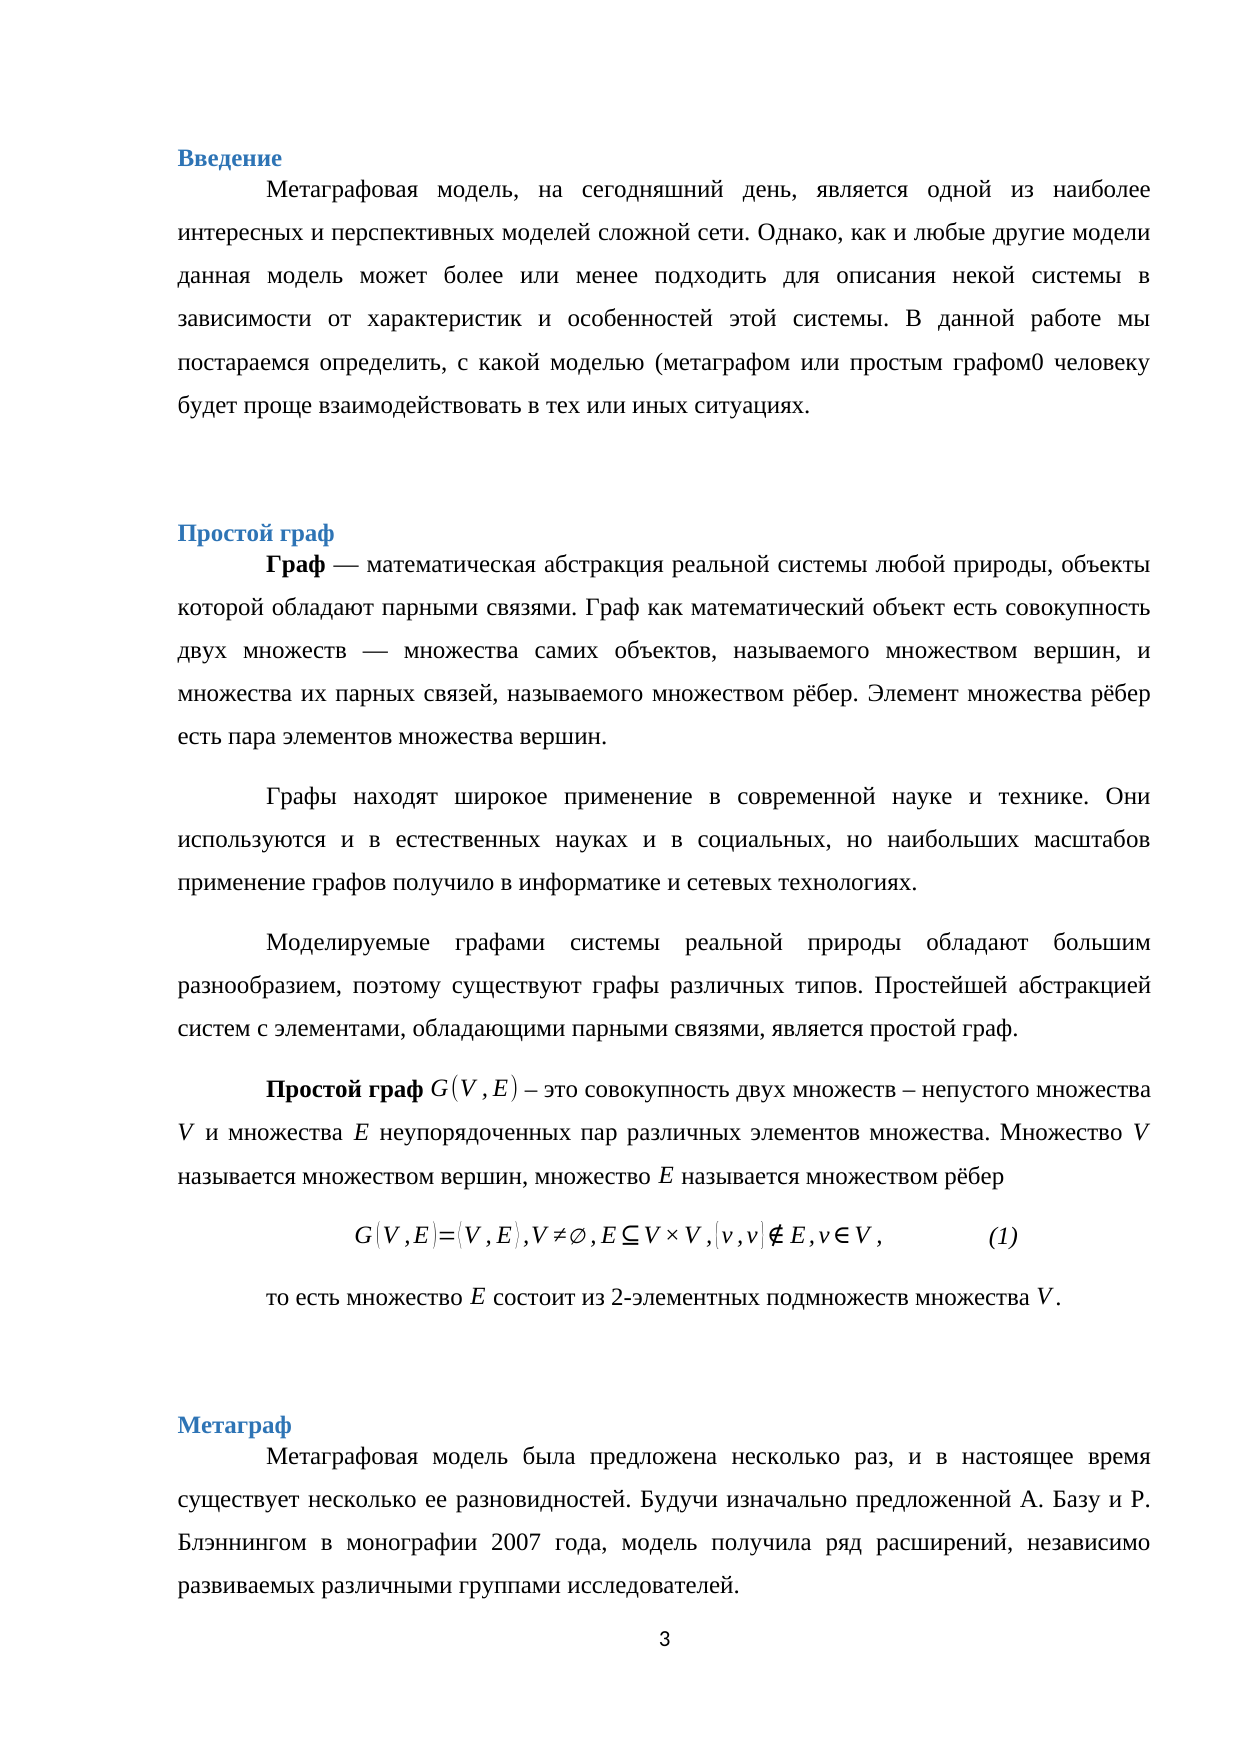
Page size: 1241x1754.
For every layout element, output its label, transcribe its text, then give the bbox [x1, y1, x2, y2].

text то есть множество состоит из 2-элементных подмножеств множества . [177, 1282, 1152, 1311]
text Графы находят широкое применение в современной науке и технике. Они используются и в естественных науках и в социальных, но наибольших масштабов применение графов получило в информатике и сетевых технологиях. [177, 781, 1152, 896]
text (1) [177, 1221, 1152, 1251]
text Простой граф – это совокупность двух множеств – непустого множества и множества неупорядоченных пар различных элементов множества. Множество называется множеством вершин, множество называется множеством рёбер [177, 1073, 1152, 1189]
text Моделируемые графами системы реальной природы обладают большим разнообразием, поэтому существуют графы различных типов. Простейшей абстракцией систем с элементами, обладающими парными связями, является простой граф. [177, 927, 1152, 1042]
text Метаграфовая модель была предложена несколько раз, и в настоящее время существует несколько ее разновидностей. Будучи изначально предложенной А. Базу и Р. Блэннингом в монографии 2007 года, модель получила ряд расширений, независимо развиваемых различными группами исследователей. [177, 1441, 1152, 1599]
text Граф — математическая абстракция реальной системы любой природы, объекты которой обладают парными связями. Граф как математический объект есть совокупность двух множеств — множества самих объектов, называемого множеством вершин, и множества их парных связей, называемого множеством рёбер. Элемент множества рёбер есть пара элементов множества вершин. [177, 549, 1152, 750]
subtitle Простой граф [177, 518, 1152, 546]
subtitle Метаграф [177, 1410, 1152, 1439]
subtitle Введение [177, 143, 1152, 172]
text Метаграфовая модель, на сегодняшний день, является одной из наиболее интересных и перспективных моделей сложной сети. Однако, как и любые другие модели данная модель может более или менее подходить для описания некой системы в зависимости от характеристик и особенностей этой системы. В данной работе мы постараемся определить, с какой моделью (метаграфом или простым графом0 человеку будет проще взаимодействовать в тех или иных ситуациях. [177, 174, 1152, 418]
